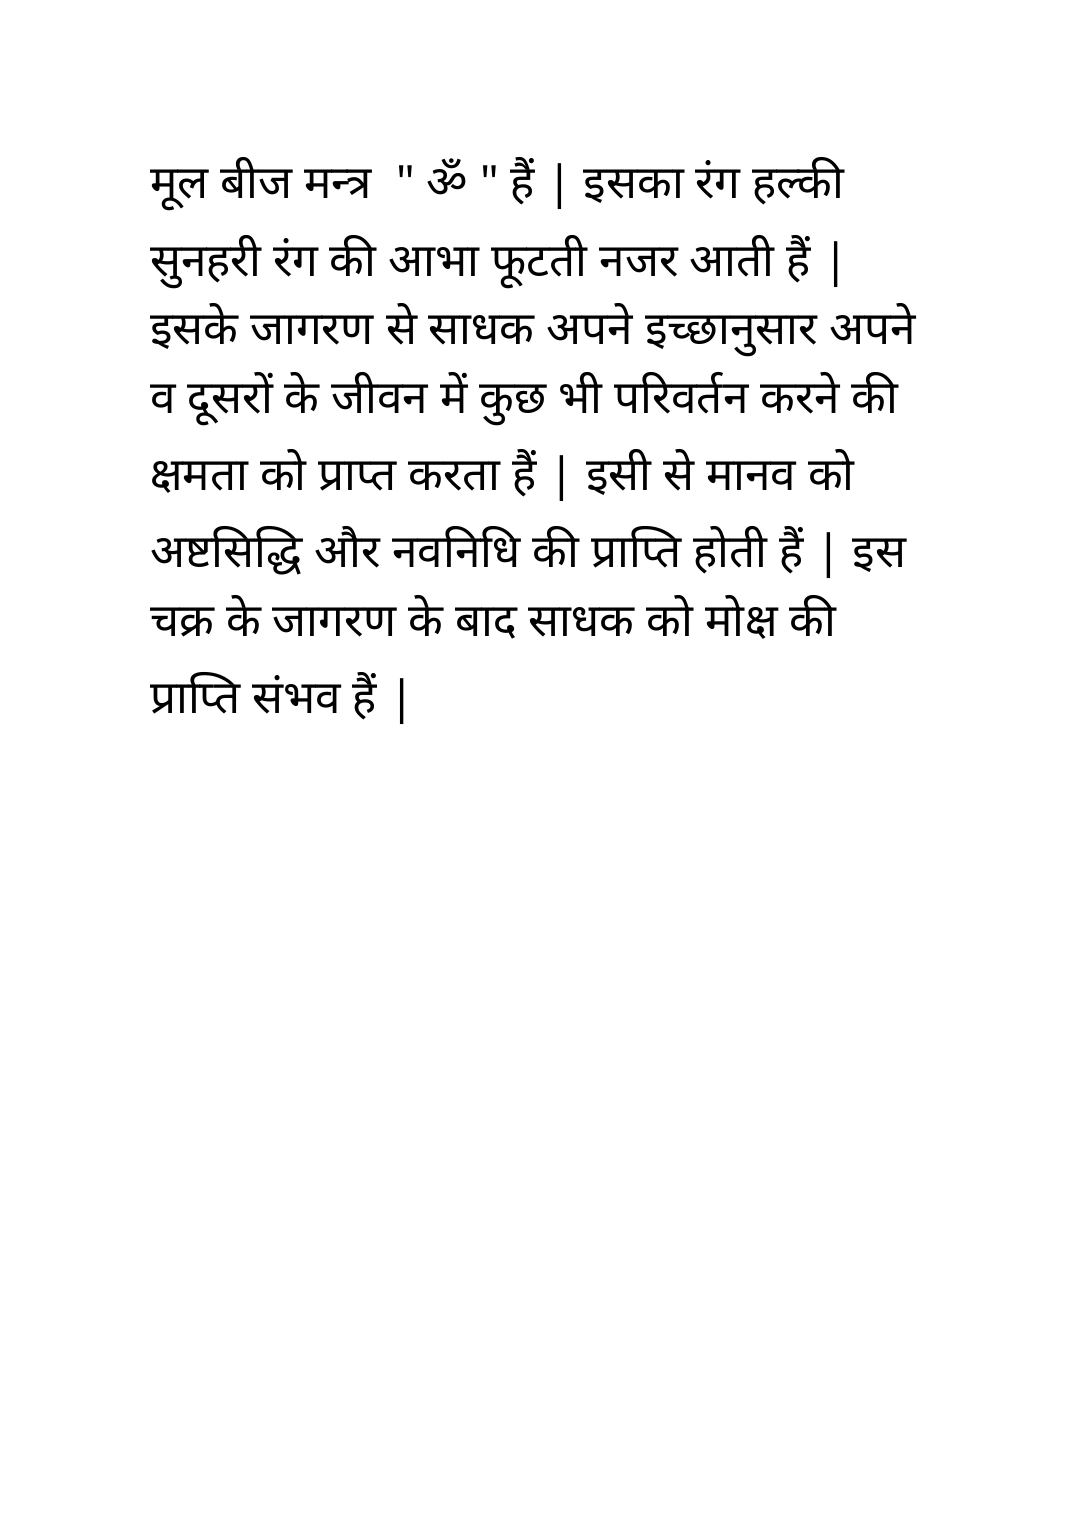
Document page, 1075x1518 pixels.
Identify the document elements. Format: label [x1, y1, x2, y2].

text [150, 150, 925, 732]
